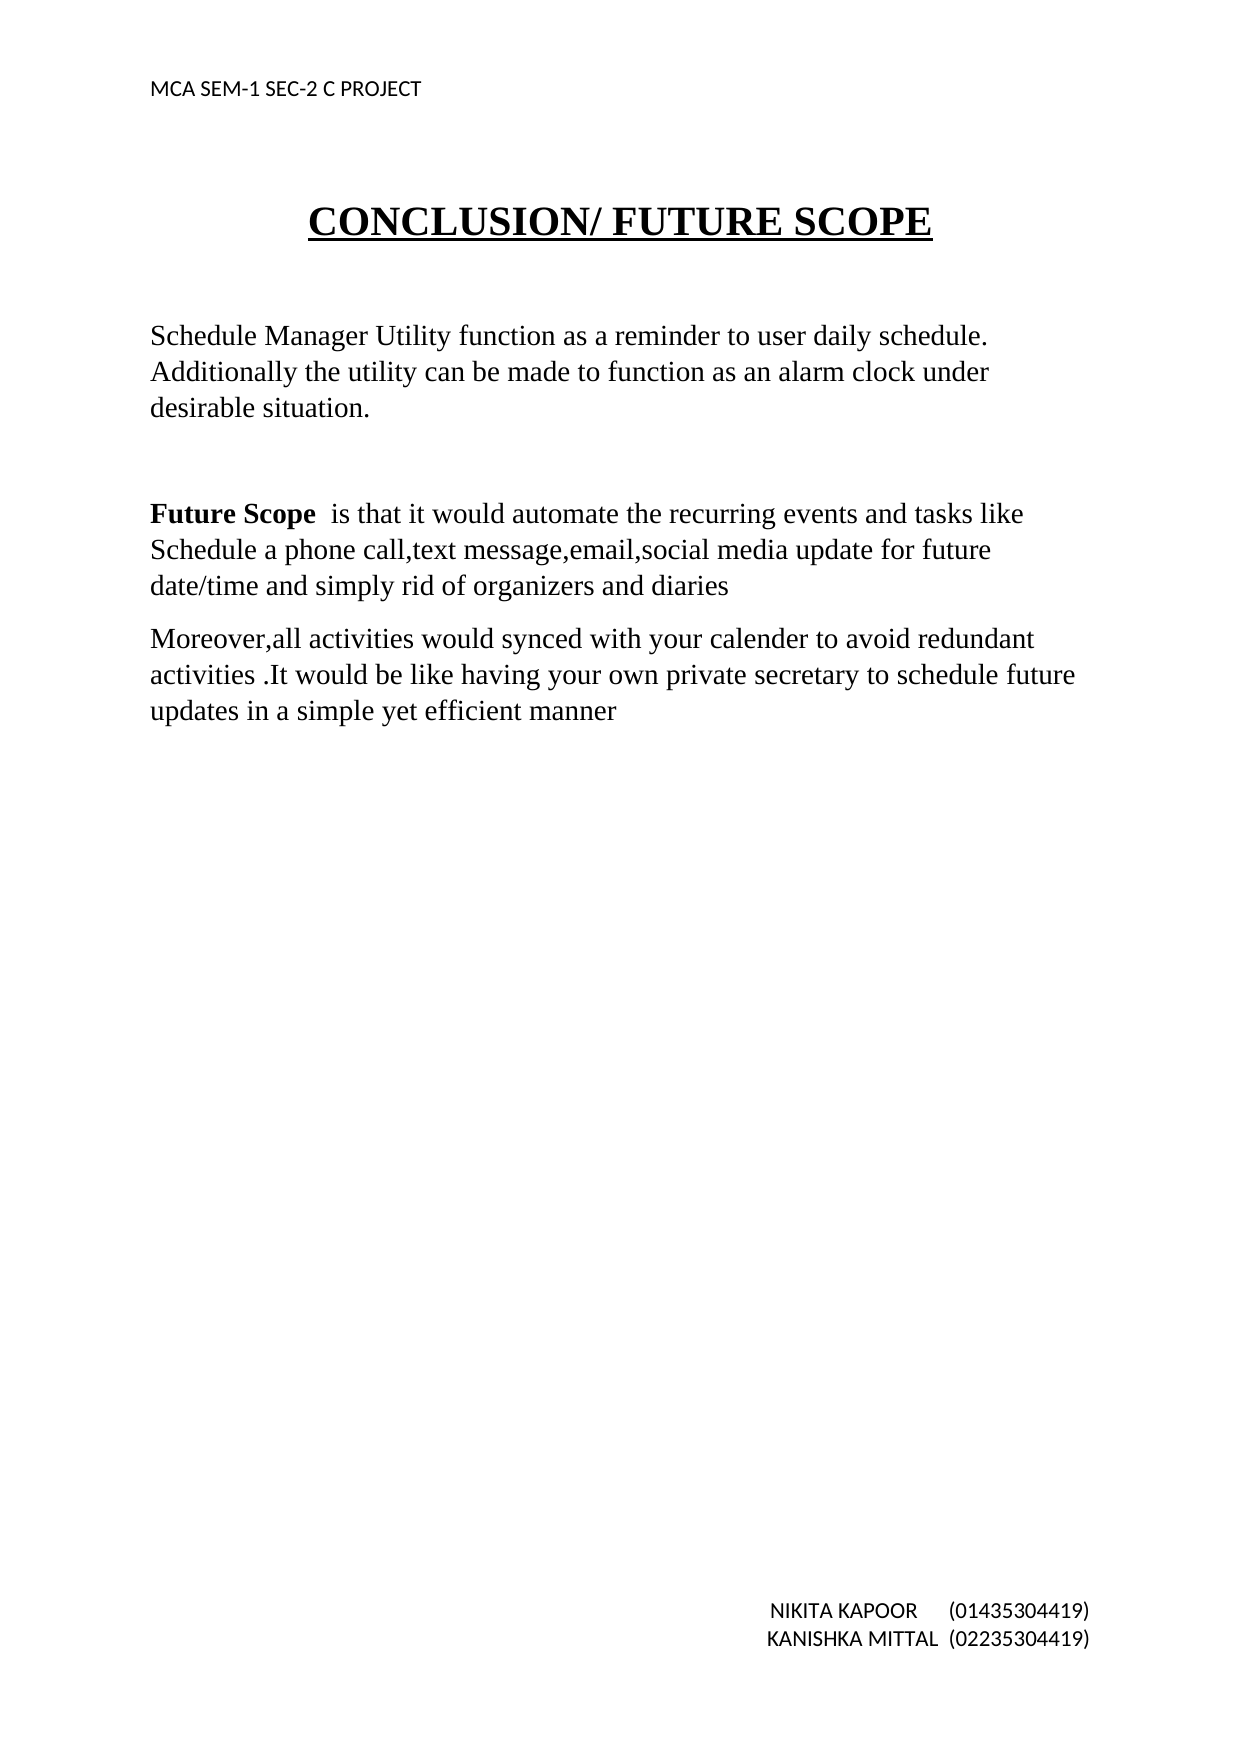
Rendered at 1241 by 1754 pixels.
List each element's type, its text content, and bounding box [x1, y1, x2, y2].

text Future Scope is that it would automate the recurring events and tasks like Schedule a phone call,text message,email,social media update for future date/time and simply rid of organizers and diaries [150, 496, 1090, 602]
text Schedule Manager Utility function as a reminder to user daily schedule. Additionally the utility can be made to function as an alarm clock under desirable situation. [150, 318, 1090, 424]
text CONCLUSION/ FUTURE SCOPE [150, 197, 1090, 245]
text Moreover,all activities would synced with your calender to avoid redundant activities .It would be like having your own private secretary to schedule future updates in a simple yet efficient manner [150, 621, 1090, 727]
